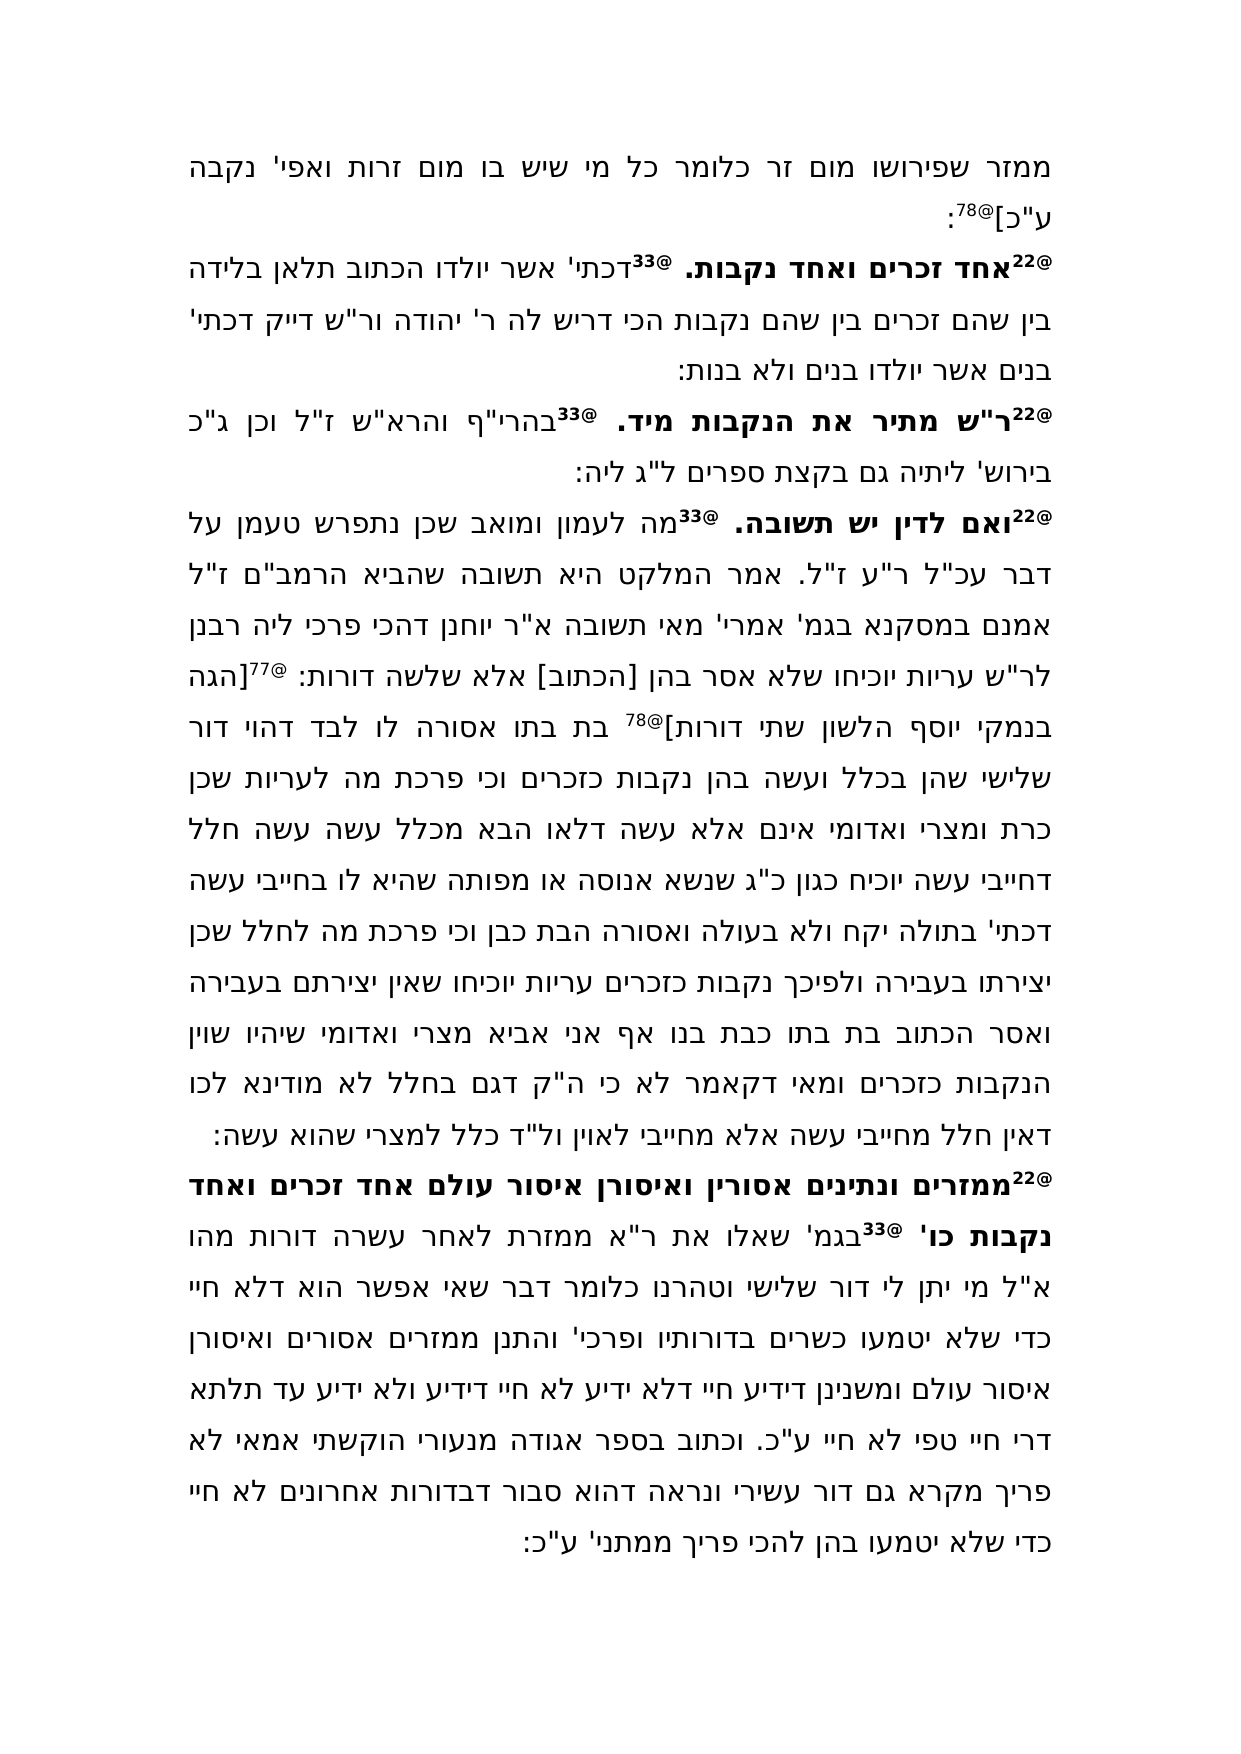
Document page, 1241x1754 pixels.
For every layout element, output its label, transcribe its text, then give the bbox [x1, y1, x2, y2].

text @22ר"ש מתיר את הנקבות מיד. @33בהרי"ף והרא"ש ז"ל וכן ג"כ בירוש' ליתיה גם בקצת ספרים ל"ג ליה: [187, 405, 1053, 489]
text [187, 150, 1053, 235]
text @22ממזרים ונתינים אסורין ואיסורן איסור עולם אחד זכרים ואחד נקבות כו' @33בגמ' שאלו את ר"א ממזרת לאחר עשרה דורות מהו א"ל מי יתן לי דור שלישי וטהרנו כלומר דבר שאי אפשר הוא דלא חיי כדי שלא יטמעו כשרים בדורותיו ופרכי' והתנן ממזרים אסורים ואיסורן איסור עולם ומשנינן דידיע חיי דלא ידיע לא חיי דידיע ולא ידיע עד תלתא דרי חיי טפי לא חיי ע"כ. וכתוב בספר אגודה מנעורי הוקשתי אמאי לא פריך מקרא גם דור עשירי ונראה דהוא סבור דבדורות אחרונים לא חיי כדי שלא יטמעו בהן להכי פריך ממתני' ע"כ: [187, 1169, 1053, 1559]
text @22אחד זכרים ואחד נקבות. @33דכתי' אשר יולדו הכתוב תלאן בלידה בין שהם זכרים בין שהם נקבות הכי דריש לה ר' יהודה ור"ש דייק דכתי' בנים אשר יולדו בנים ולא בנות: [187, 252, 1053, 388]
text @22ואם לדין יש תשובה. @33מה לעמון ומואב שכן נתפרש טעמן על דבר עכ"ל ר"ע ז"ל. אמר המלקט היא תשובה שהביא הרמב"ם ז"ל אמנם במסקנא בגמ' אמרי' מאי תשובה א"ר יוחנן דהכי פרכי ליה רבנן לר"ש עריות יוכיחו שלא אסר בהן [הכתוב] אלא שלשה דורות: @77[הגה בנמקי יוסף הלשון שתי דורות]@78 בת בתו אסורה לו לבד דהוי דור שלישי שהן בכלל ועשה בהן נקבות כזכרים וכי פרכת מה לעריות שכן כרת ומצרי ואדומי אינם אלא עשה דלאו הבא מכלל עשה עשה חלל דחייבי עשה יוכיח כגון כ"ג שנשא אנוסה או מפותה שהיא לו בחייבי עשה דכתי' בתולה יקח ולא בעולה ואסורה הבת כבן וכי פרכת מה לחלל שכן יצירתו בעבירה ולפיכך נקבות כזכרים עריות יוכיחו שאין יצירתם בעבירה ואסר הכתוב בת בתו כבת בנו אף אני אביא מצרי ואדומי שיהיו שוין הנקבות כזכרים ומאי דקאמר לא כי ה"ק דגם בחלל לא מודינא לכו דאין חלל מחייבי עשה אלא מחייבי לאוין ול"ד כלל למצרי שהוא עשה: [187, 507, 1053, 1152]
